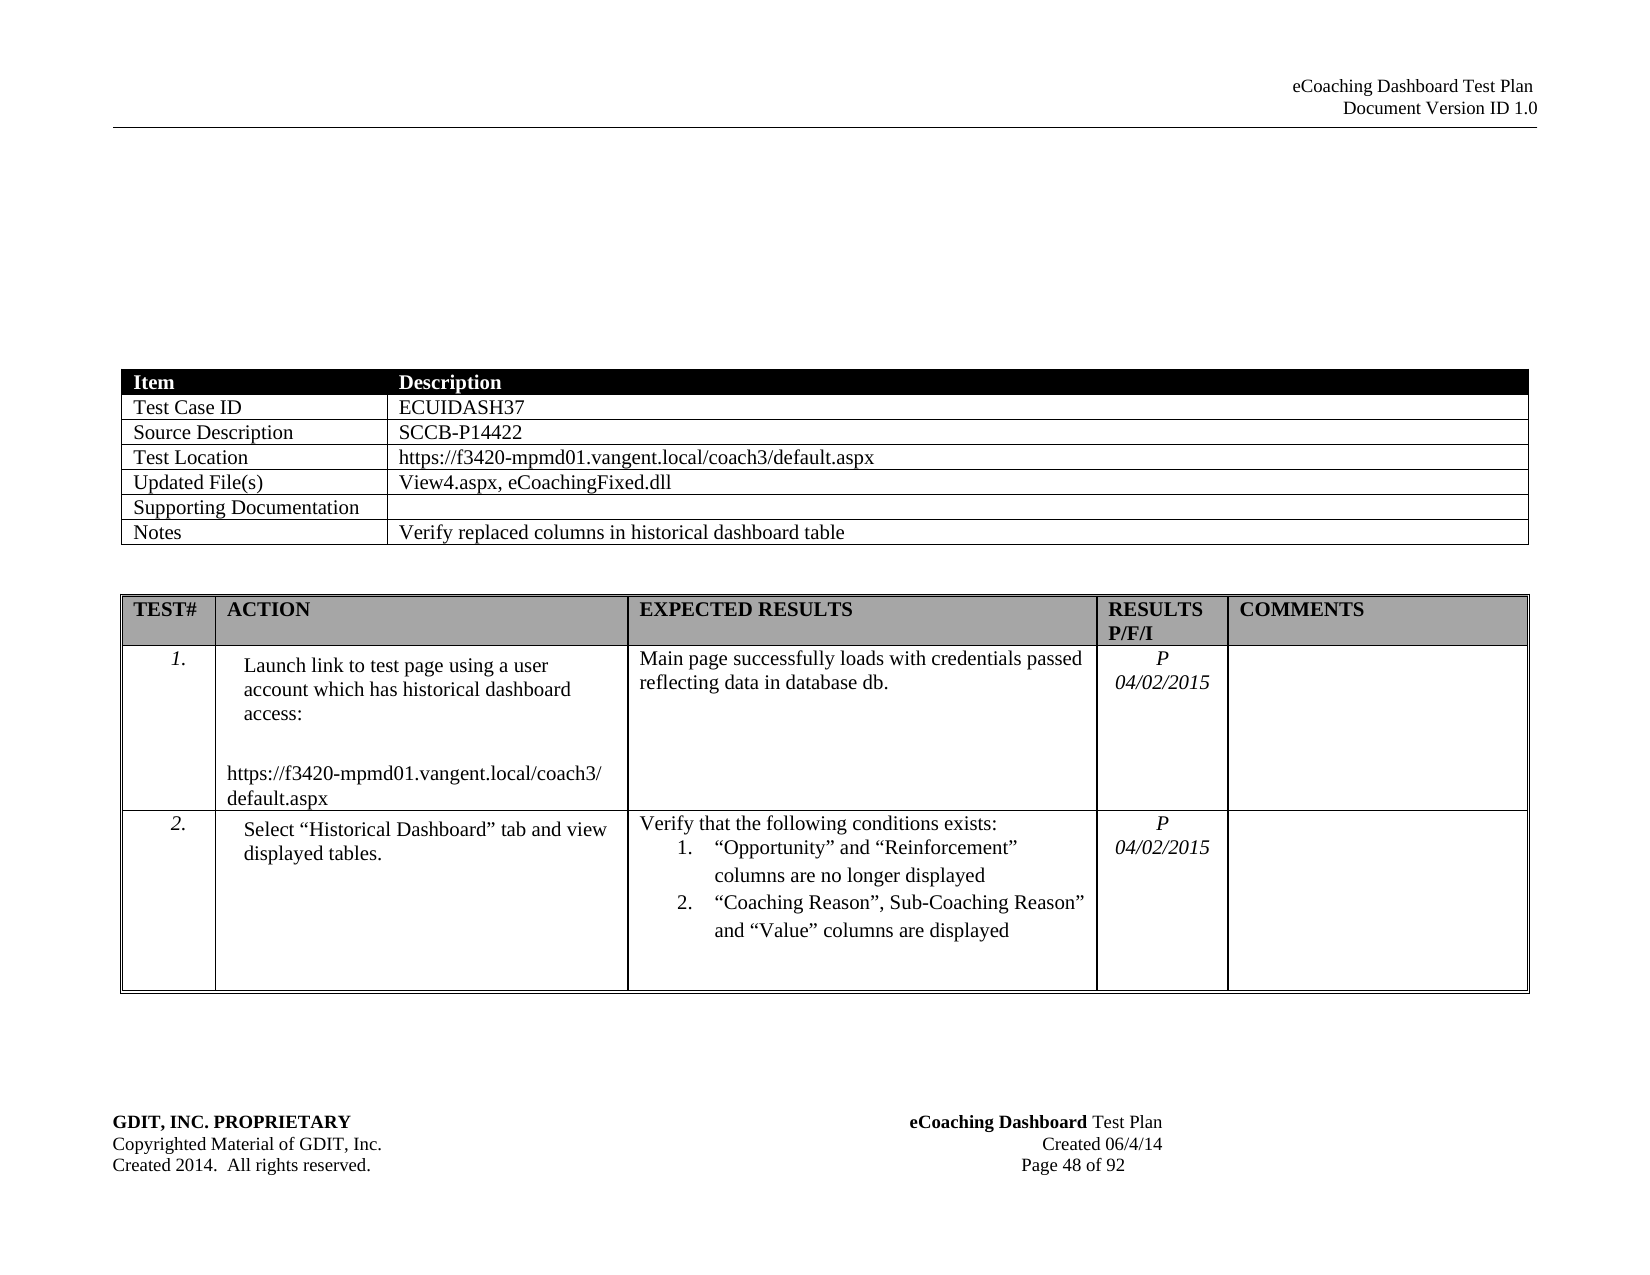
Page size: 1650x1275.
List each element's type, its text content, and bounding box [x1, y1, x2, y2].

table_cell https://f3420-mpmd01.vangent.local/coach3/default.aspx [388, 445, 1528, 469]
table_header Item [122, 370, 387, 394]
table_header RESULTS P/F/I [1098, 597, 1227, 645]
table_cell Verify replaced columns in historical dashboard table [388, 520, 1528, 544]
table_header Description [388, 370, 1528, 394]
table_cell View4.aspx, eCoachingFixed.dll [388, 470, 1528, 494]
table_cell SCCB-P14422 [388, 420, 1528, 444]
table_header COMMENTS [1229, 597, 1527, 645]
table_cell Updated File(s) [122, 470, 387, 494]
table_cell Select “Historical Dashboard” tab and view displayed tables. [216, 811, 627, 990]
table_cell ECUIDASH37 [388, 395, 1528, 419]
table_cell Supporting Documentation [122, 495, 387, 519]
table_cell [123, 646, 215, 809]
table_cell Verify that the following conditions exists: “Opportunity” and “Reinforcement” columns are no longer displayed “Coaching Reason”, Sub-Coaching Reason” and “Value” columns are displayed [629, 811, 1096, 990]
table_cell P 04/02/2015 [1098, 811, 1227, 990]
table_cell [1229, 811, 1527, 990]
table_cell P 04/02/2015 [1098, 646, 1227, 809]
table_cell Notes [122, 520, 387, 544]
table_cell Test Location [122, 445, 387, 469]
table_cell Source Description [122, 420, 387, 444]
table_header ACTION [216, 597, 627, 645]
table_header TEST# [123, 597, 215, 645]
table_cell [388, 495, 1528, 519]
table_cell Main page successfully loads with credentials passed reflecting data in database db. [629, 646, 1096, 809]
table_cell Test Case ID [122, 395, 387, 419]
table_cell Launch link to test page using a user account which has historical dashboard access: https://f3420-mpmd01.vangent.local/coach3/default.aspx [216, 646, 627, 809]
table_header EXPECTED RESULTS [629, 597, 1096, 645]
table_cell [1229, 646, 1527, 809]
table_cell [123, 811, 215, 990]
